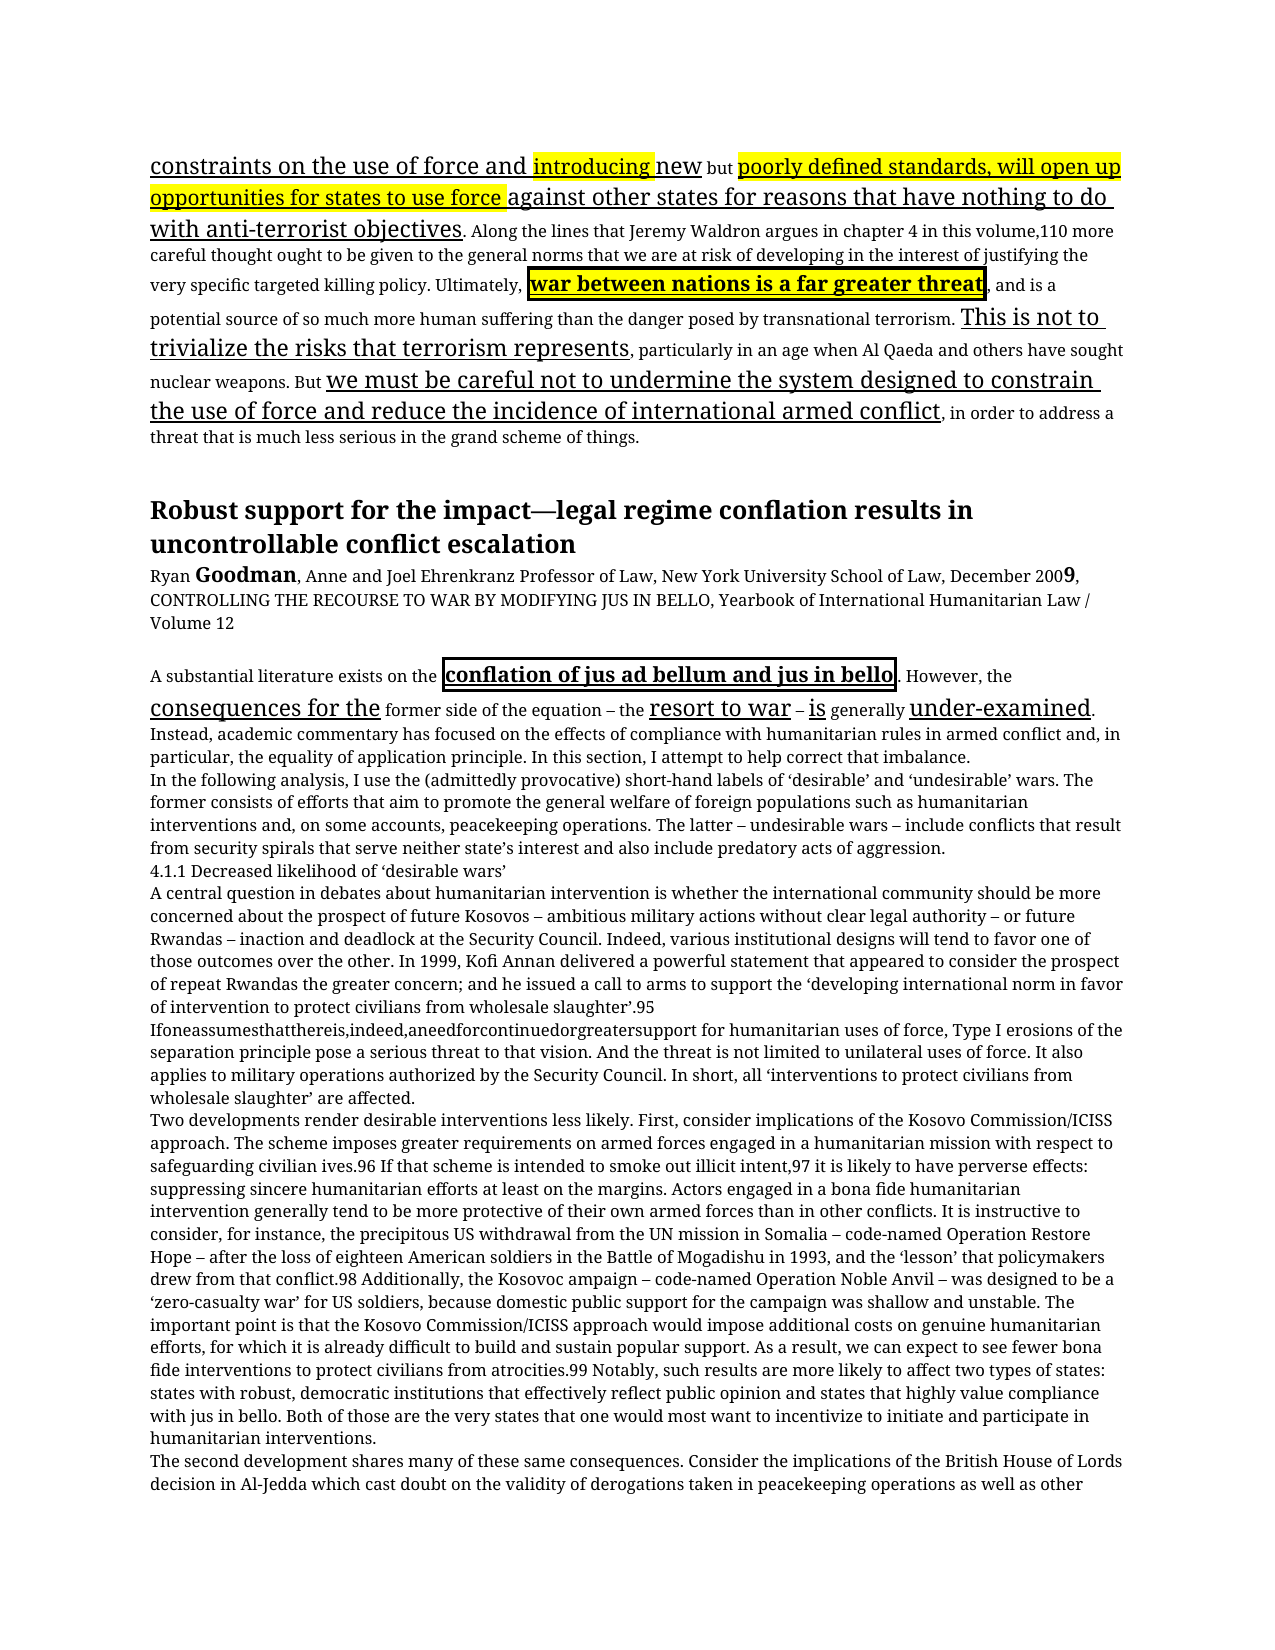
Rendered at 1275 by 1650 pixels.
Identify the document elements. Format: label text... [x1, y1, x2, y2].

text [150, 1450, 1125, 1495]
text Ryan Goodman, Anne and Joel Ehrenkranz Professor of Law, New York University School of Law, December 2009, CONTROLLING THE RECOURSE TO WAR BY MODIFYING JUS IN BELLO, Yearbook of International Humanitarian Law / Volume 12 [150, 561, 1125, 634]
subtitle Robust support for the impact—legal regime conflation results in uncontrollable conflict escalation [150, 492, 1125, 561]
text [150, 150, 1125, 449]
text In the following analysis, I use the (admittedly provocative) short-hand labels of ‘desirable’ and ‘undesirable’ wars. The former consists of efforts that aim to promote the general welfare of foreign populations such as humanitarian interventions and, on some accounts, peacekeeping operations. The latter – undesirable wars – include conflicts that result from security spirals that serve neither state’s interest and also include predatory acts of aggression. [150, 768, 1125, 859]
text 4.1.1 Decreased likelihood of ‘desirable wars’ [150, 859, 1125, 882]
text A substantial literature exists on the conflation of jus ad bellum and jus in bello. However, the consequences for the former side of the equation – the resort to war – is generally under-examined. Instead, academic commentary has focused on the effects of compliance with humanitarian rules in armed conflict and, in particular, the equality of application principle. In this section, I attempt to help correct that imbalance. [150, 657, 1125, 768]
text A central question in debates about humanitarian intervention is whether the international community should be more concerned about the prospect of future Kosovos – ambitious military actions without clear legal authority – or future Rwandas – inaction and deadlock at the Security Council. Indeed, various institutional designs will tend to favor one of those outcomes over the other. In 1999, Kofi Annan delivered a powerful statement that appeared to consider the prospect of repeat Rwandas the greater concern; and he issued a call to arms to support the ‘developing international norm in favor of intervention to protect civilians from wholesale slaughter’.95 Ifoneassumesthatthereis,indeed,aneedforcontinuedorgreatersupport for humanitarian uses of force, Type I erosions of the separation principle pose a serious threat to that vision. And the threat is not limited to unilateral uses of force. It also applies to military operations authorized by the Security Council. In short, all ‘interventions to protect civilians from wholesale slaughter’ are affected. [150, 882, 1125, 1109]
text Two developments render desirable interventions less likely. First, consider implications of the Kosovo Commission/ICISS approach. The scheme imposes greater requirements on armed forces engaged in a humanitarian mission with respect to safeguarding civilian ives.96 If that scheme is intended to smoke out illicit intent,97 it is likely to have perverse effects: suppressing sincere humanitarian efforts at least on the margins. Actors engaged in a bona fide humanitarian intervention generally tend to be more protective of their own armed forces than in other conflicts. It is instructive to consider, for instance, the precipitous US withdrawal from the UN mission in Somalia – code-named Operation Restore Hope – after the loss of eighteen American soldiers in the Battle of Mogadishu in 1993, and the ‘lesson’ that policymakers drew from that conflict.98 Additionally, the Kosovoc ampaign – code-named Operation Noble Anvil – was designed to be a ‘zero-casualty war’ for US soldiers, because domestic public support for the campaign was shallow and unstable. The important point is that the Kosovo Commission/ICISS approach would impose additional costs on genuine humanitarian efforts, for which it is already difficult to build and sustain popular support. As a result, we can expect to see fewer bona fide interventions to protect civilians from atrocities.99 Notably, such results are more likely to affect two types of states: states with robust, democratic institutions that effectively reflect public opinion and states that highly value compliance with jus in bello. Both of those are the very states that one would most want to incentivize to initiate and participate in humanitarian interventions. [150, 1109, 1125, 1450]
